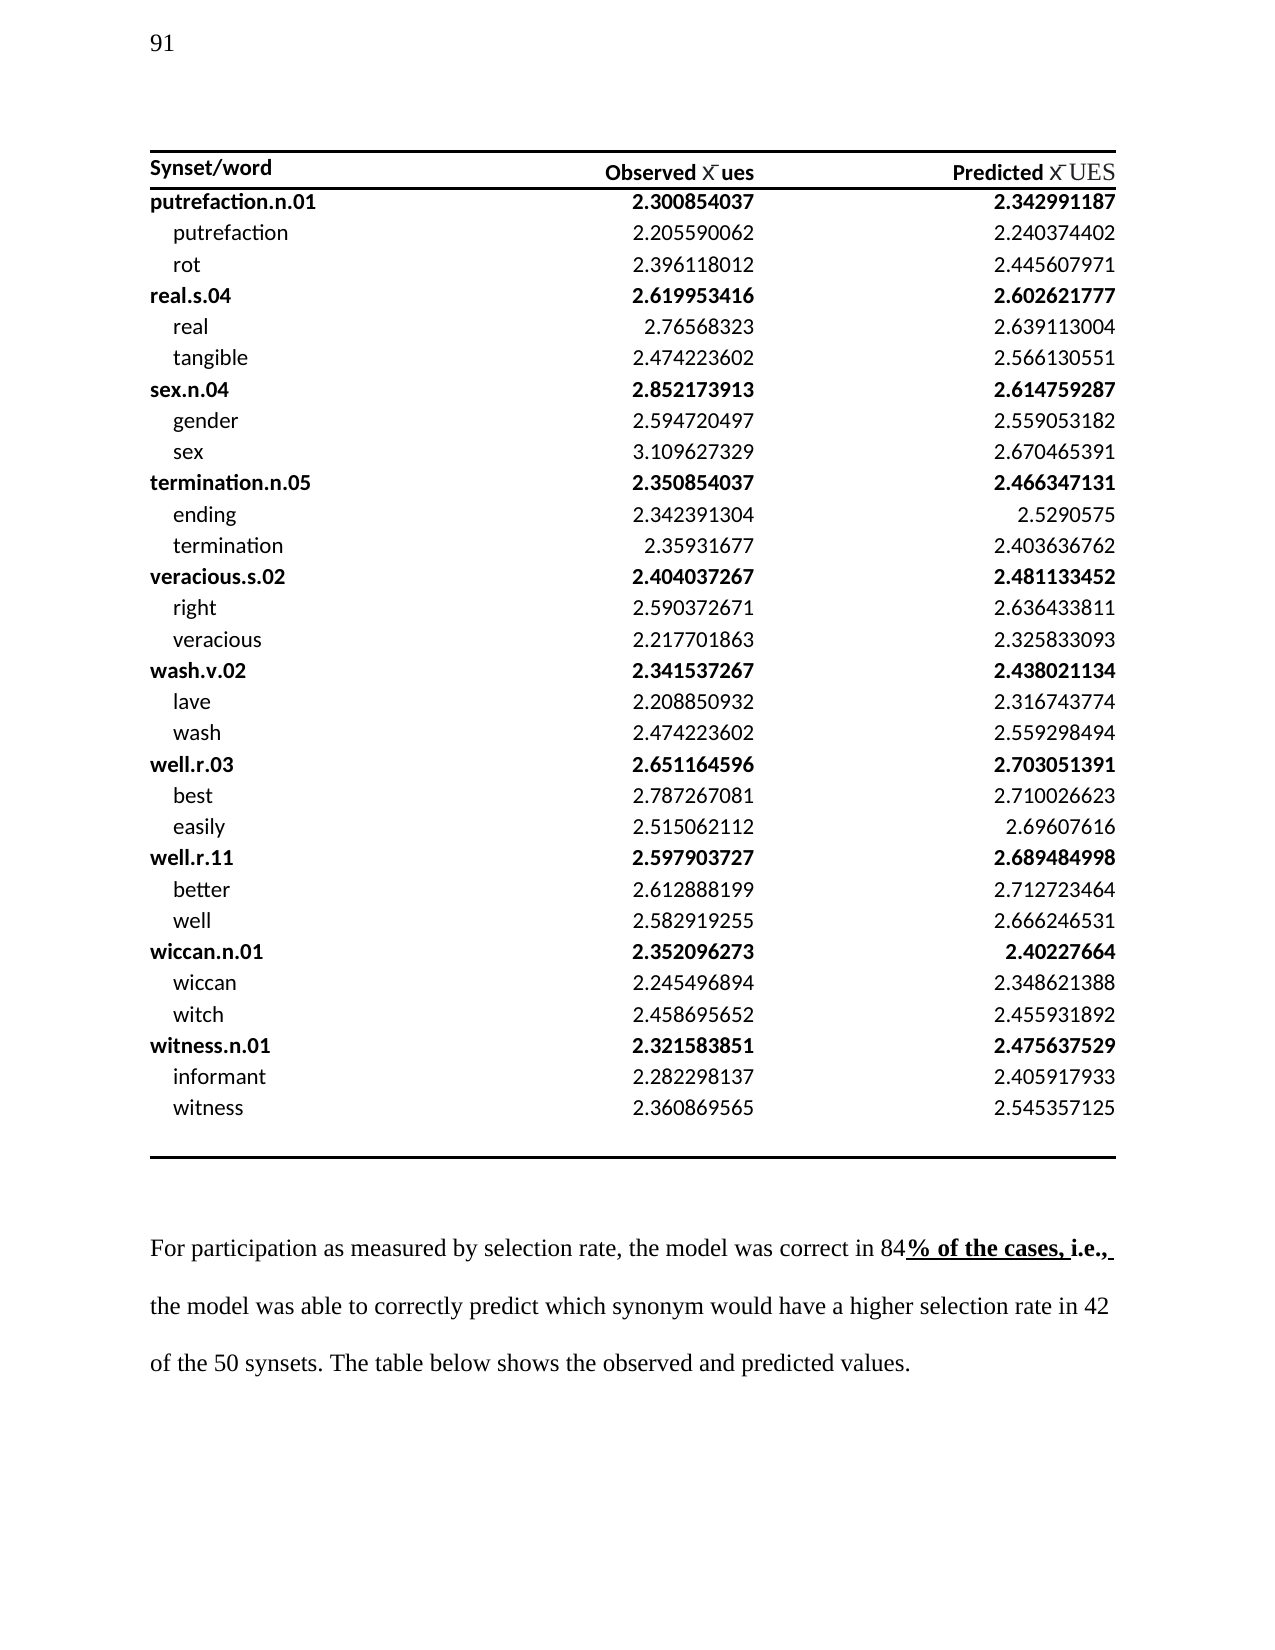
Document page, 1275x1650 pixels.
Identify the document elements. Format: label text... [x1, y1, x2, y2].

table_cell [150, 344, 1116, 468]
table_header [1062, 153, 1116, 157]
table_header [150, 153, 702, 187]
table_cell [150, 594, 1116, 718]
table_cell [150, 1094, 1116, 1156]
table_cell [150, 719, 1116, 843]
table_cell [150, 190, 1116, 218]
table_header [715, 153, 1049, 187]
text For participation as measured by selection rate, the model was correct in 84% of the cases, i.e., the model was able to correctly predict which synonym would have a higher selection rate in 42 of the 50 synsets. The table below shows the observed and predicted values. [150, 1233, 1116, 1377]
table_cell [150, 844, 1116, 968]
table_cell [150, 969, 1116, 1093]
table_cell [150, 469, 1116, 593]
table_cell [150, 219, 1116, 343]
